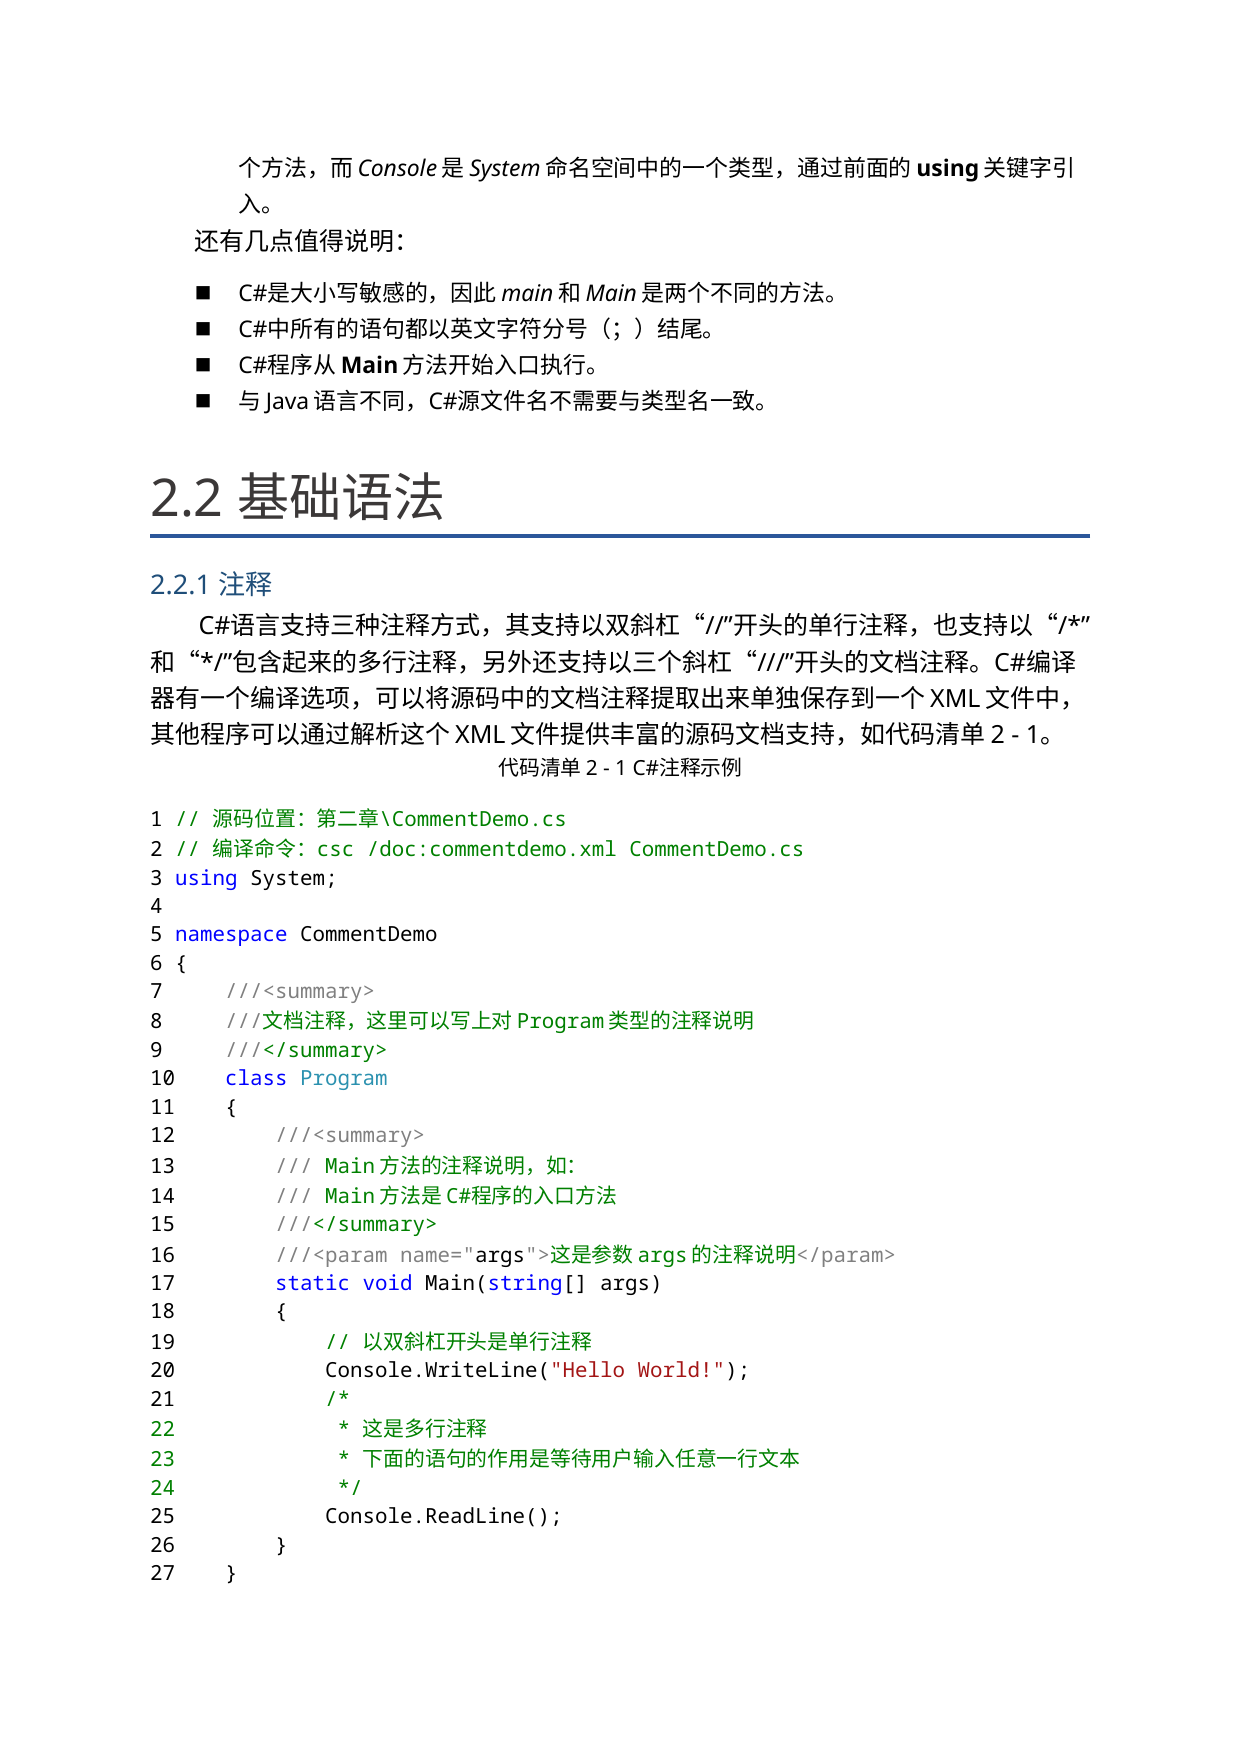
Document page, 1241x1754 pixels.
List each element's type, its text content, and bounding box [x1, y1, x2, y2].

list 与Java语言不同，C#源文件名不需要与类型名一致。 [194, 382, 1090, 416]
text 代码清单2 - 1 C#注释示例 [150, 751, 1090, 781]
list C#是大小写敏感的，因此main和Main是两个不同的方法。 [194, 275, 1090, 308]
subtitle 注释 [150, 563, 1090, 603]
list C#程序从Main方法开始入口执行。 [194, 347, 1090, 380]
subtitle 基础语法 [150, 456, 1090, 534]
text C#语言支持三种注释方式，其支持以双斜杠“//”开头的单行注释，也支持以“/*”和“*/”包含起来的多行注释，另外还支持以三个斜杠“///”开头的文档注释。C#编译器有一个编译选项，可以将源码中的文档注释提取出来单独保存到一个XML文件中，其他程序可以通过解析这个XML文件提供丰富的源码文档支持，如代码清单2 - 1。 [150, 606, 1090, 751]
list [194, 150, 1090, 219]
list C#中所有的语句都以英文字符分号（；）结尾。 [194, 311, 1090, 344]
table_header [139, 802, 1101, 1587]
text 还有几点值得说明： [194, 222, 1090, 258]
